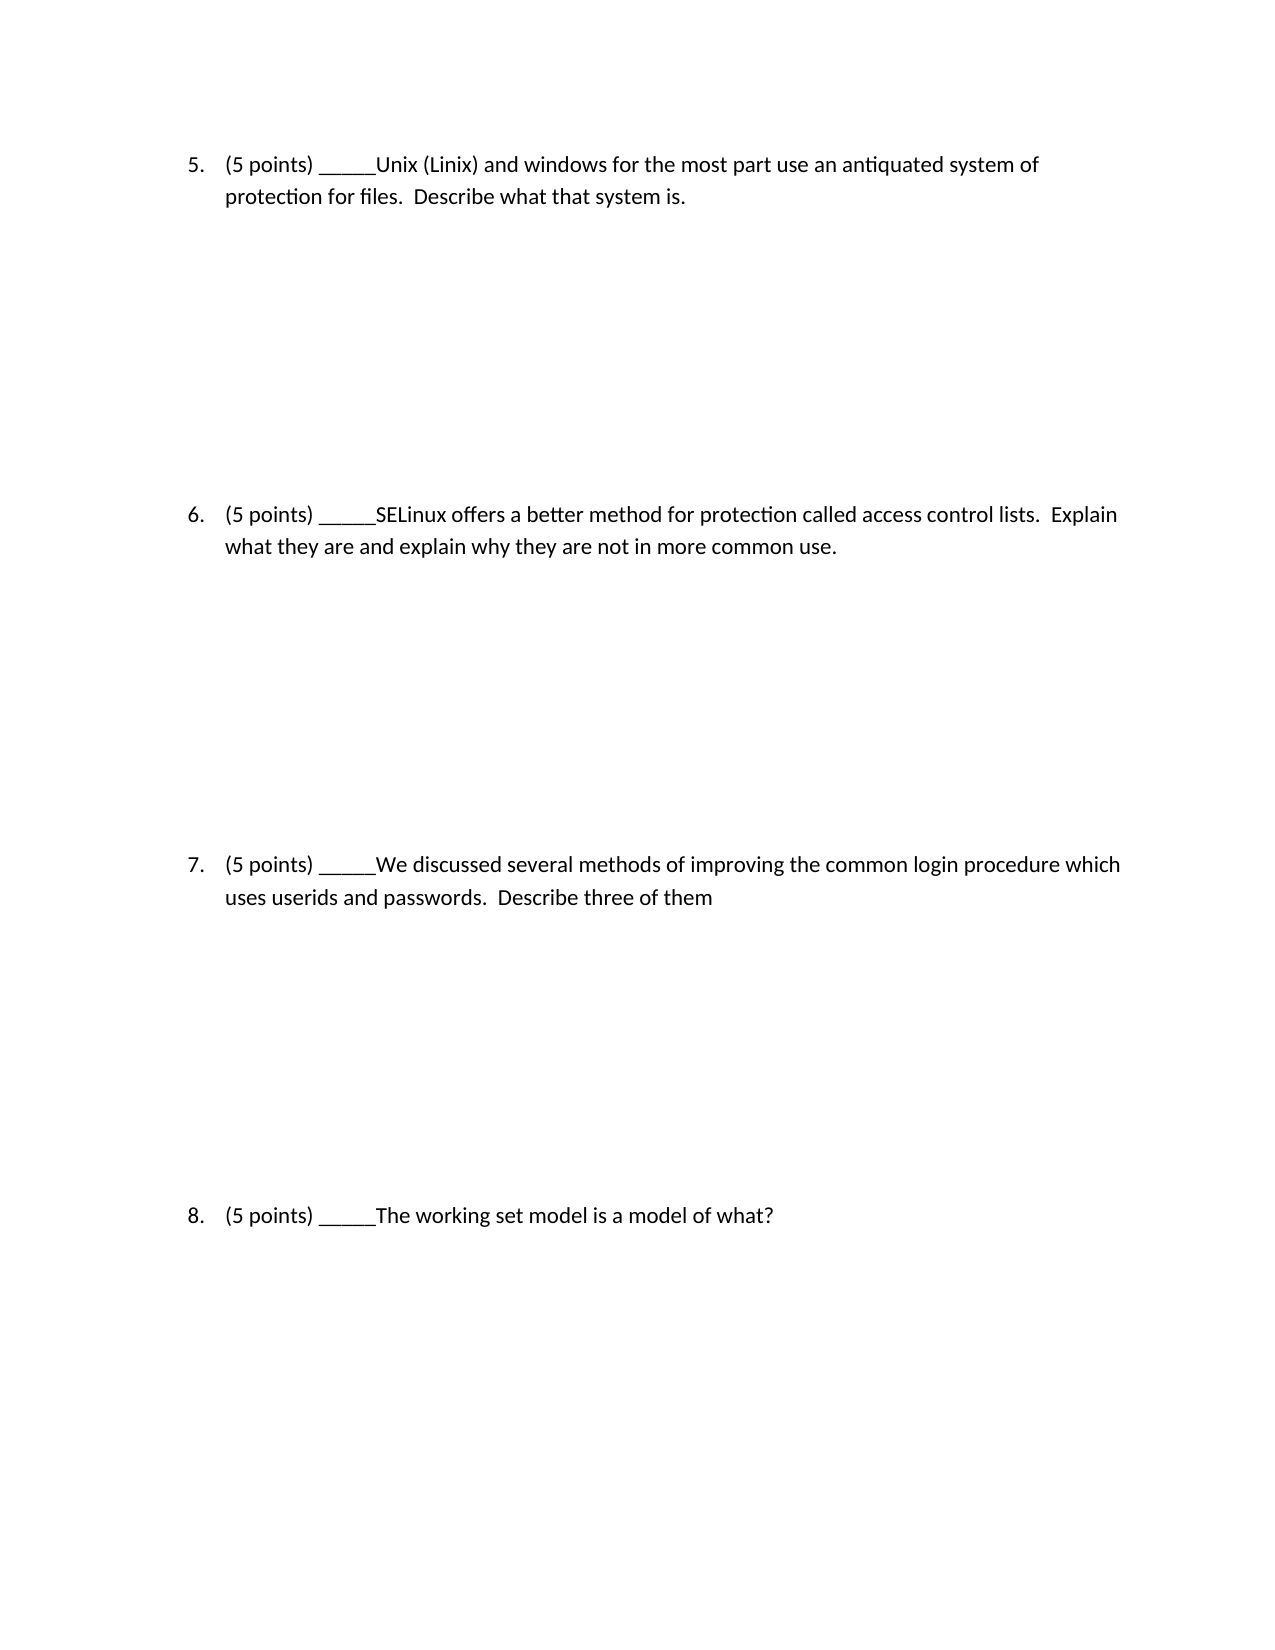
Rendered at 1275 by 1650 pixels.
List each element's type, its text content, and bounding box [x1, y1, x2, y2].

list (5 points) _____SELinux offers a better method for protection called access control lists. Explain what they are and explain why they are not in more common use. [187, 500, 1125, 561]
list (5 points) _____The working set model is a model of what? [187, 1201, 1125, 1229]
list (5 points) _____Unix (Linix) and windows for the most part use an antiquated system of protection for files. Describe what that system is. [187, 150, 1125, 210]
list (5 points) _____We discussed several methods of improving the common login procedure which uses userids and passwords. Describe three of them [187, 851, 1125, 911]
